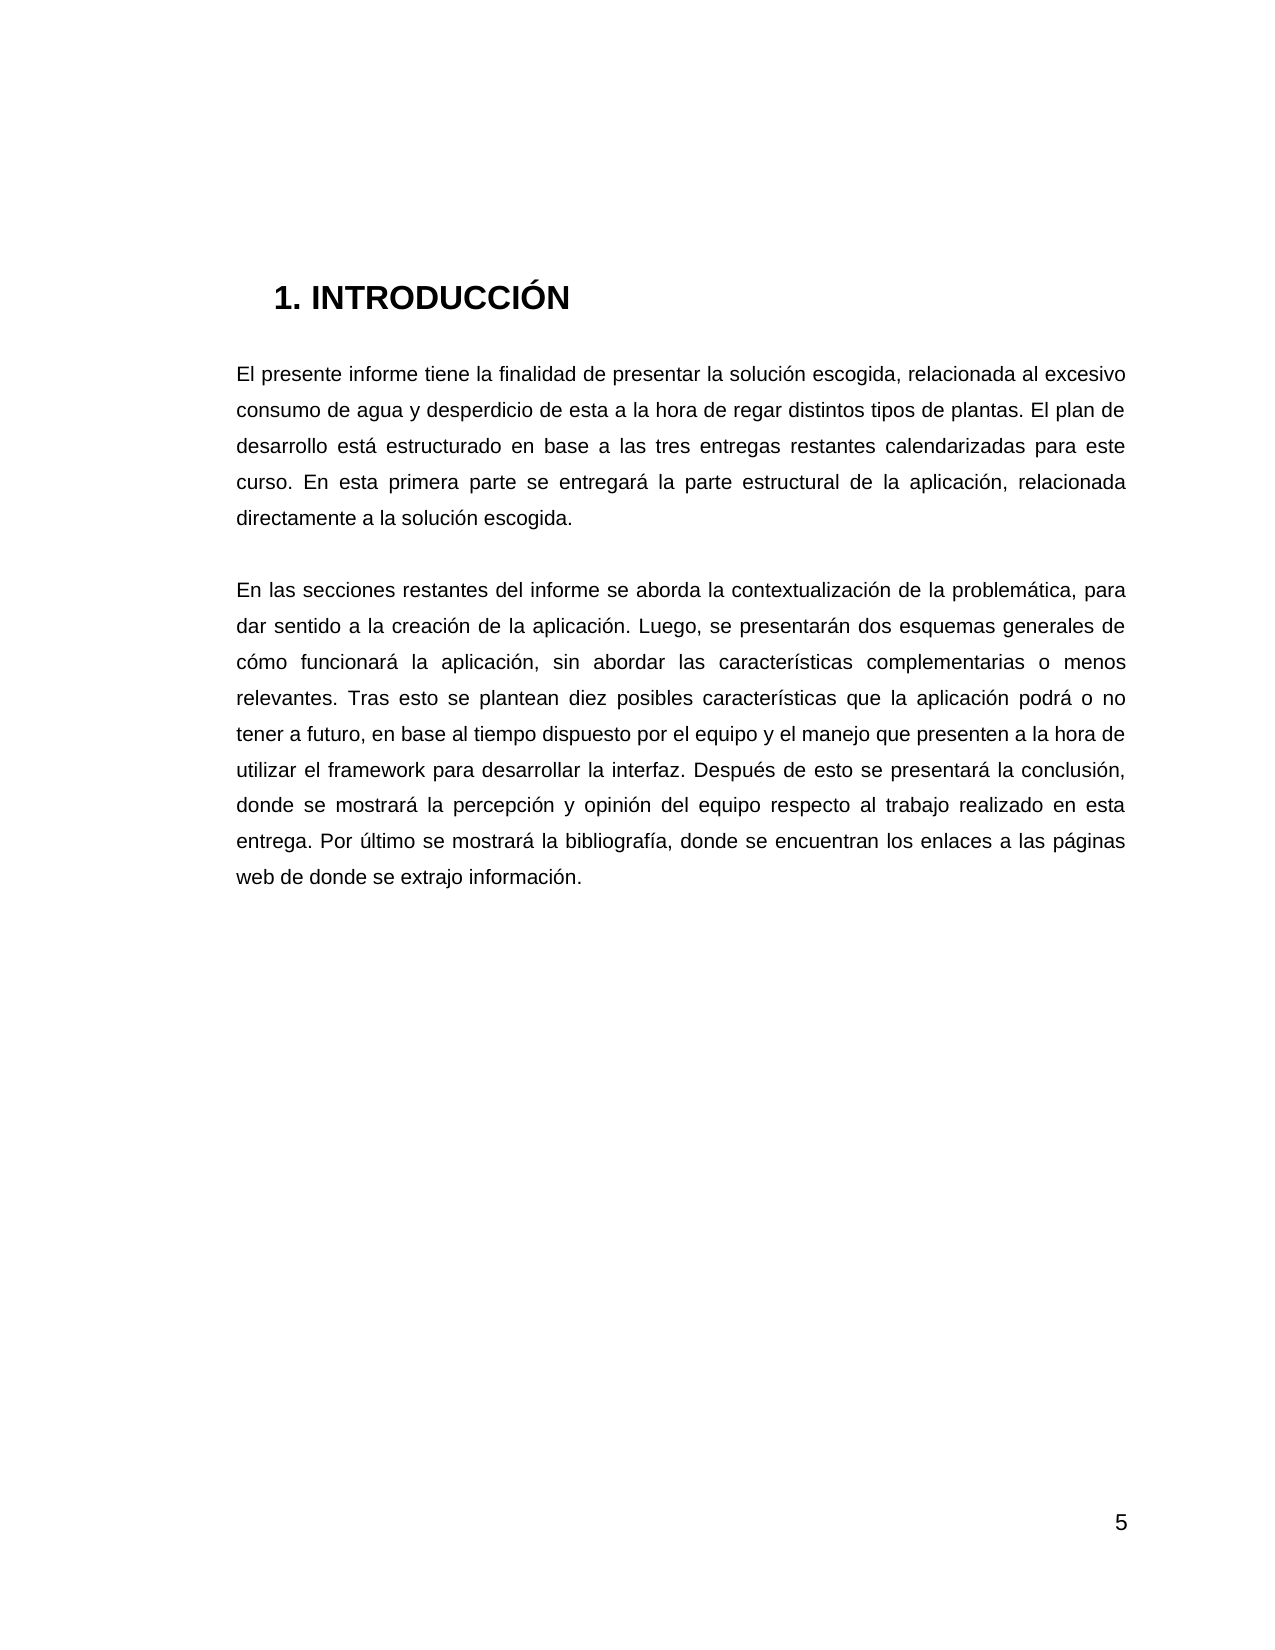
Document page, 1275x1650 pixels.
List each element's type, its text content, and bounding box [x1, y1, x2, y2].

list INTRODUCCIÓN [274, 278, 1127, 316]
text En las secciones restantes del informe se aborda la contextualización de la problemática, para dar sentido a la creación de la aplicación. Luego, se presentarán dos esquemas generales de cómo funcionará la aplicación, sin abordar las características complementarias o menos relevantes. Tras esto se plantean diez posibles características que la aplicación podrá o no tener a futuro, en base al tiempo dispuesto por el equipo y el manejo que presenten a la hora de utilizar el framework para desarrollar la interfaz. Después de esto se presentará la conclusión, donde se mostrará la percepción y opinión del equipo respecto al trabajo realizado en esta entrega. Por último se mostrará la bibliografía, donde se encuentran los enlaces a las páginas web de donde se extrajo información. [236, 578, 1127, 889]
text El presente informe tiene la finalidad de presentar la solución escogida, relacionada al excesivo consumo de agua y desperdicio de esta a la hora de regar distintos tipos de plantas. El plan de desarrollo está estructurado en base a las tres entregas restantes calendarizadas para este curso. En esta primera parte se entregará la parte estructural de la aplicación, relacionada directamente a la solución escogida. [236, 362, 1127, 530]
